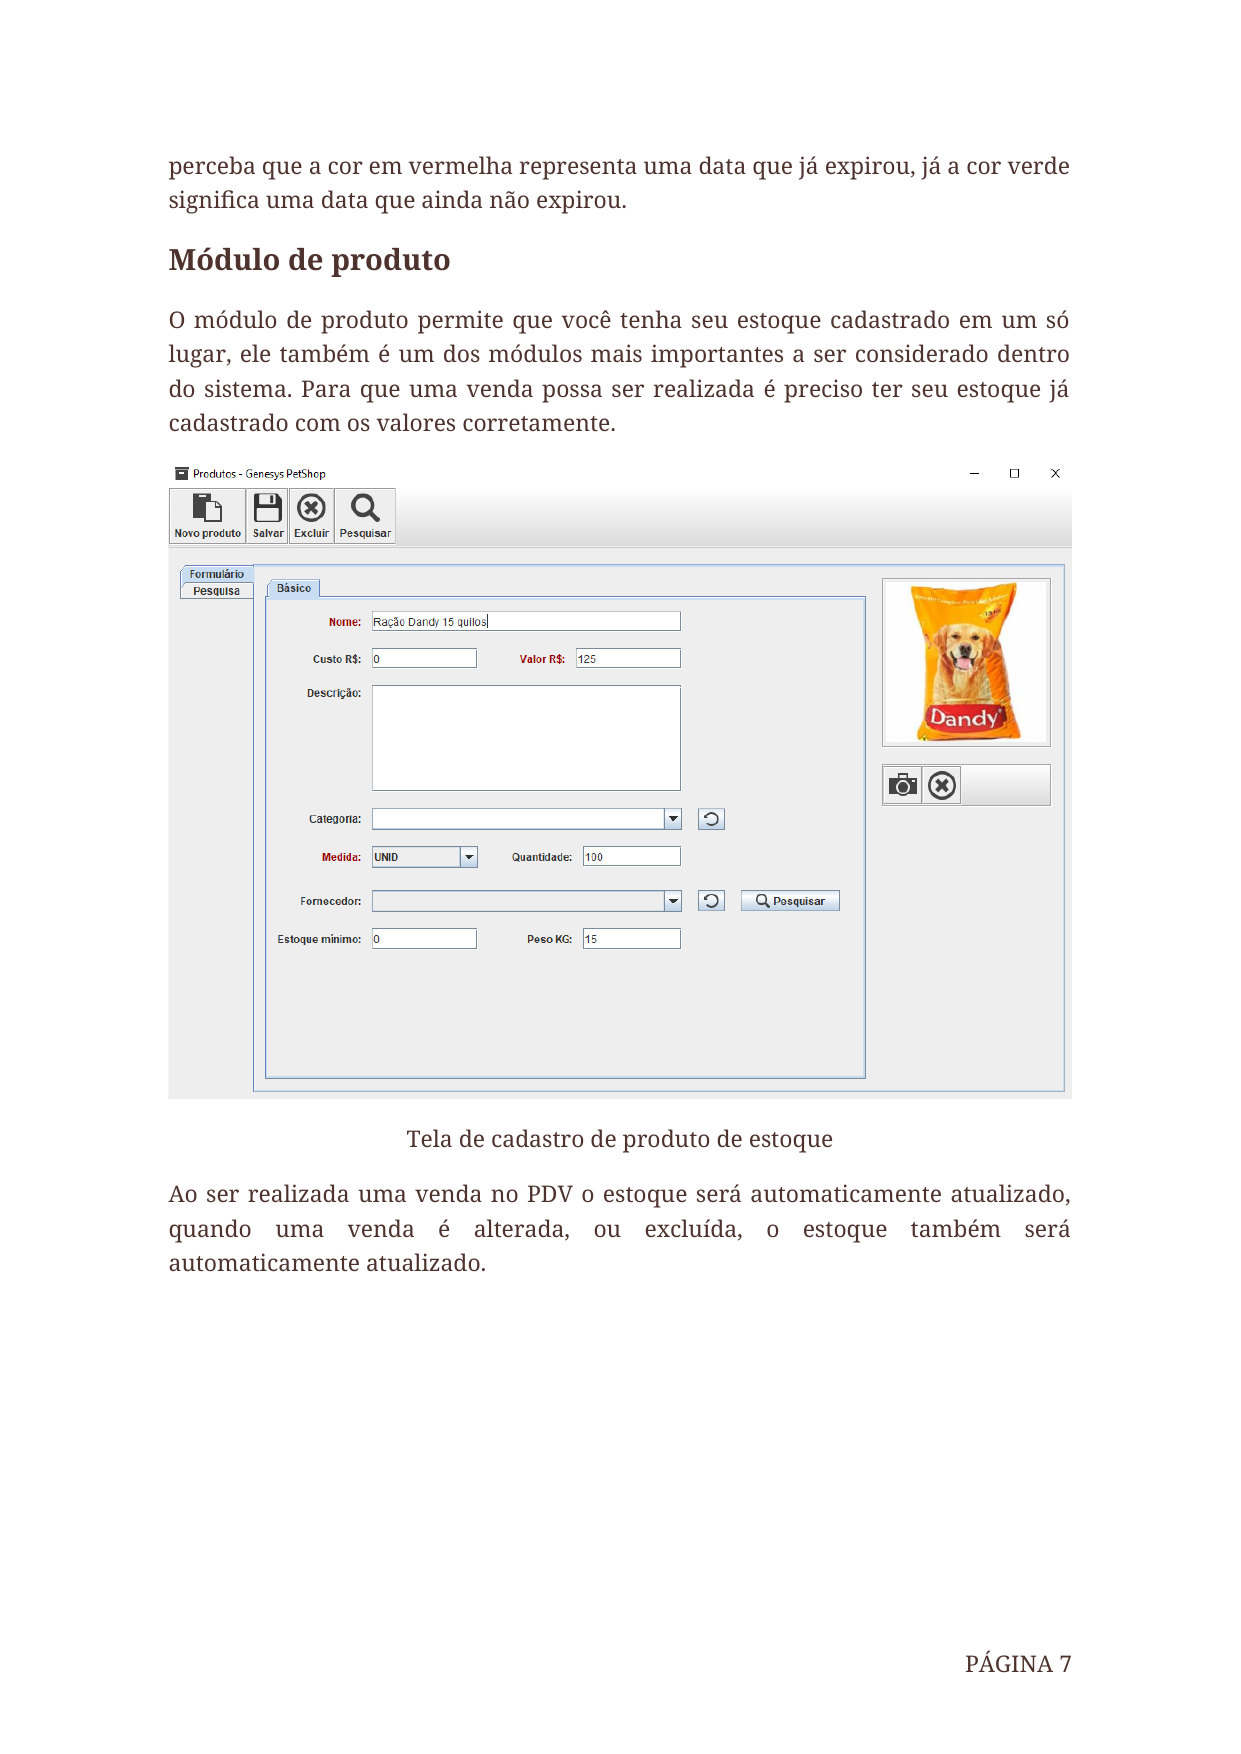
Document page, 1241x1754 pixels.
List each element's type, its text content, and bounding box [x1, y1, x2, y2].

text Tela de cadastro de produto de estoque [168, 1123, 1072, 1154]
text Ao ser realizada uma venda no PDV o estoque será automaticamente atualizado, quando uma venda é alterada, ou excluída, o estoque também será automaticamente atualizado. [168, 1178, 1072, 1278]
picture [168, 462, 1072, 1099]
text Módulo de produto [168, 239, 1072, 279]
text O módulo de produto permite que você tenha seu estoque cadastrado em um só lugar, ele também é um dos módulos mais importantes a ser considerado dentro do sistema. Para que uma venda possa ser realizada é preciso ter seu estoque já cadastrado com os valores corretamente. [168, 304, 1072, 438]
